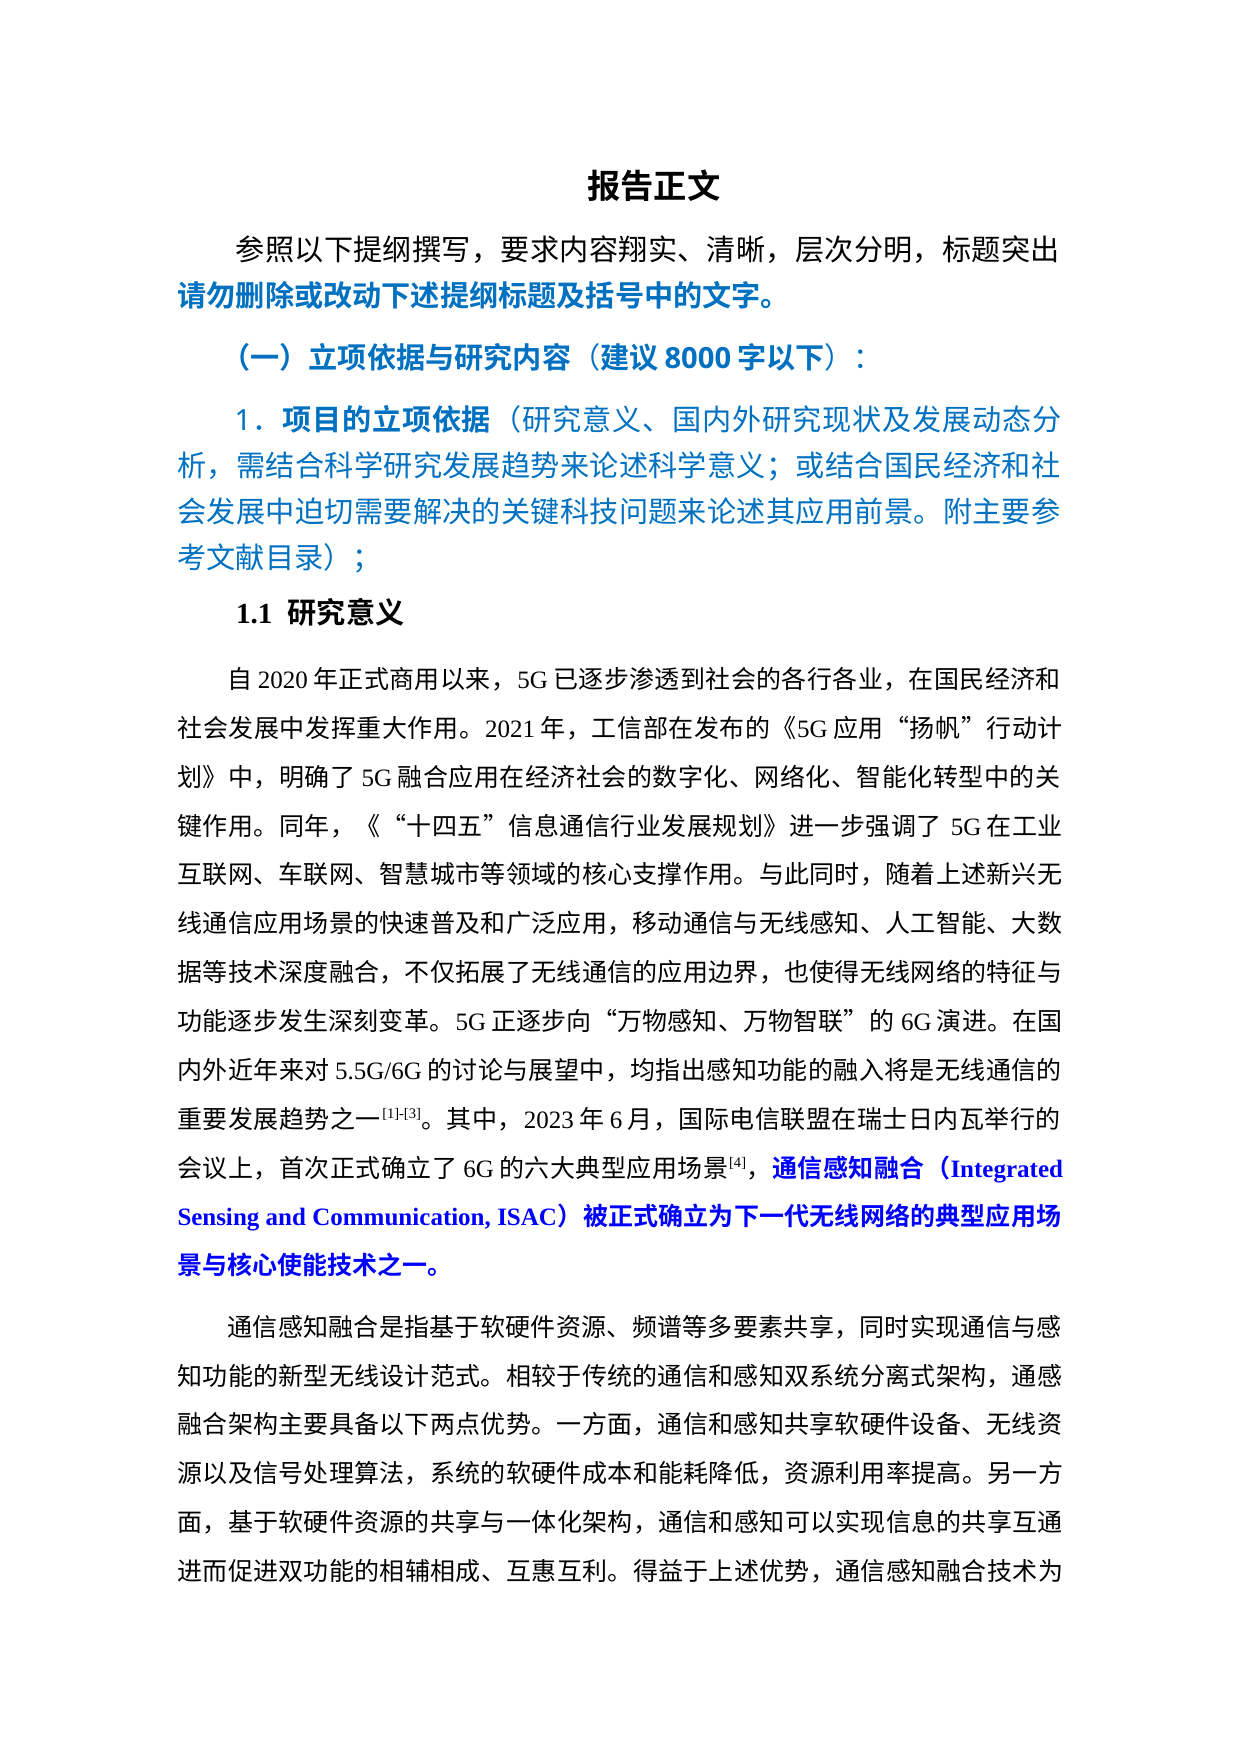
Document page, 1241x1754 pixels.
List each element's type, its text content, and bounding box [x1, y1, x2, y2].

text （一）立项依据与研究内容（建议8000字以下）： [221, 332, 1063, 378]
text 报告正文 [177, 162, 1063, 208]
text 自2020年正式商用以来，5G已逐步渗透到社会的各行各业，在国民经济和社会发展中发挥重大作用。2021年，工信部在发布的《5G应用“扬帆”行动计划》中，明确了5G融合应用在经济社会的数字化、网络化、智能化转型中的关键作用。同年，《“十四五”信息通信行业发展规划》进一步强调了5G在工业互联网、车联网、智慧城市等领域的核心支撑作用。与此同时，随着上述新兴无线通信应用场景的快速普及和广泛应用，移动通信与无线感知、人工智能、大数据等技术深度融合，不仅拓展了无线通信的应用边界，也使得无线网络的特征与功能逐步发生深刻变革。5G正逐步向“万物感知、万物智联”的6G演进。在国内外近年来对5.5G/6G的讨论与展望中，均指出感知功能的融入将是无线通信的重要发展趋势之一[1]-[3]。其中，2023年6月，国际电信联盟在瑞士日内瓦举行的会议上，首次正式确立了6G的六大典型应用场景[4]，通信感知融合（Integrated Sensing and Communication, ISAC）被正式确立为下一代无线网络的典型应用场景与核心使能技术之一。 [177, 659, 1063, 1282]
text 参照以下提纲撰写，要求内容翔实、清晰，层次分明，标题突出。请勿删除或改动下述提纲标题及括号中的文字。 [177, 224, 1063, 316]
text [177, 1307, 1063, 1588]
text 1.1 研究意义 [177, 590, 1063, 632]
text 1．项目的立项依据（研究意义、国内外研究现状及发展动态分析，需结合科学研究发展趋势来论述科学意义；或结合国民经济和社会发展中迫切需要解决的关键科技问题来论述其应用前景。附主要参考文献目录）； [177, 394, 1063, 577]
